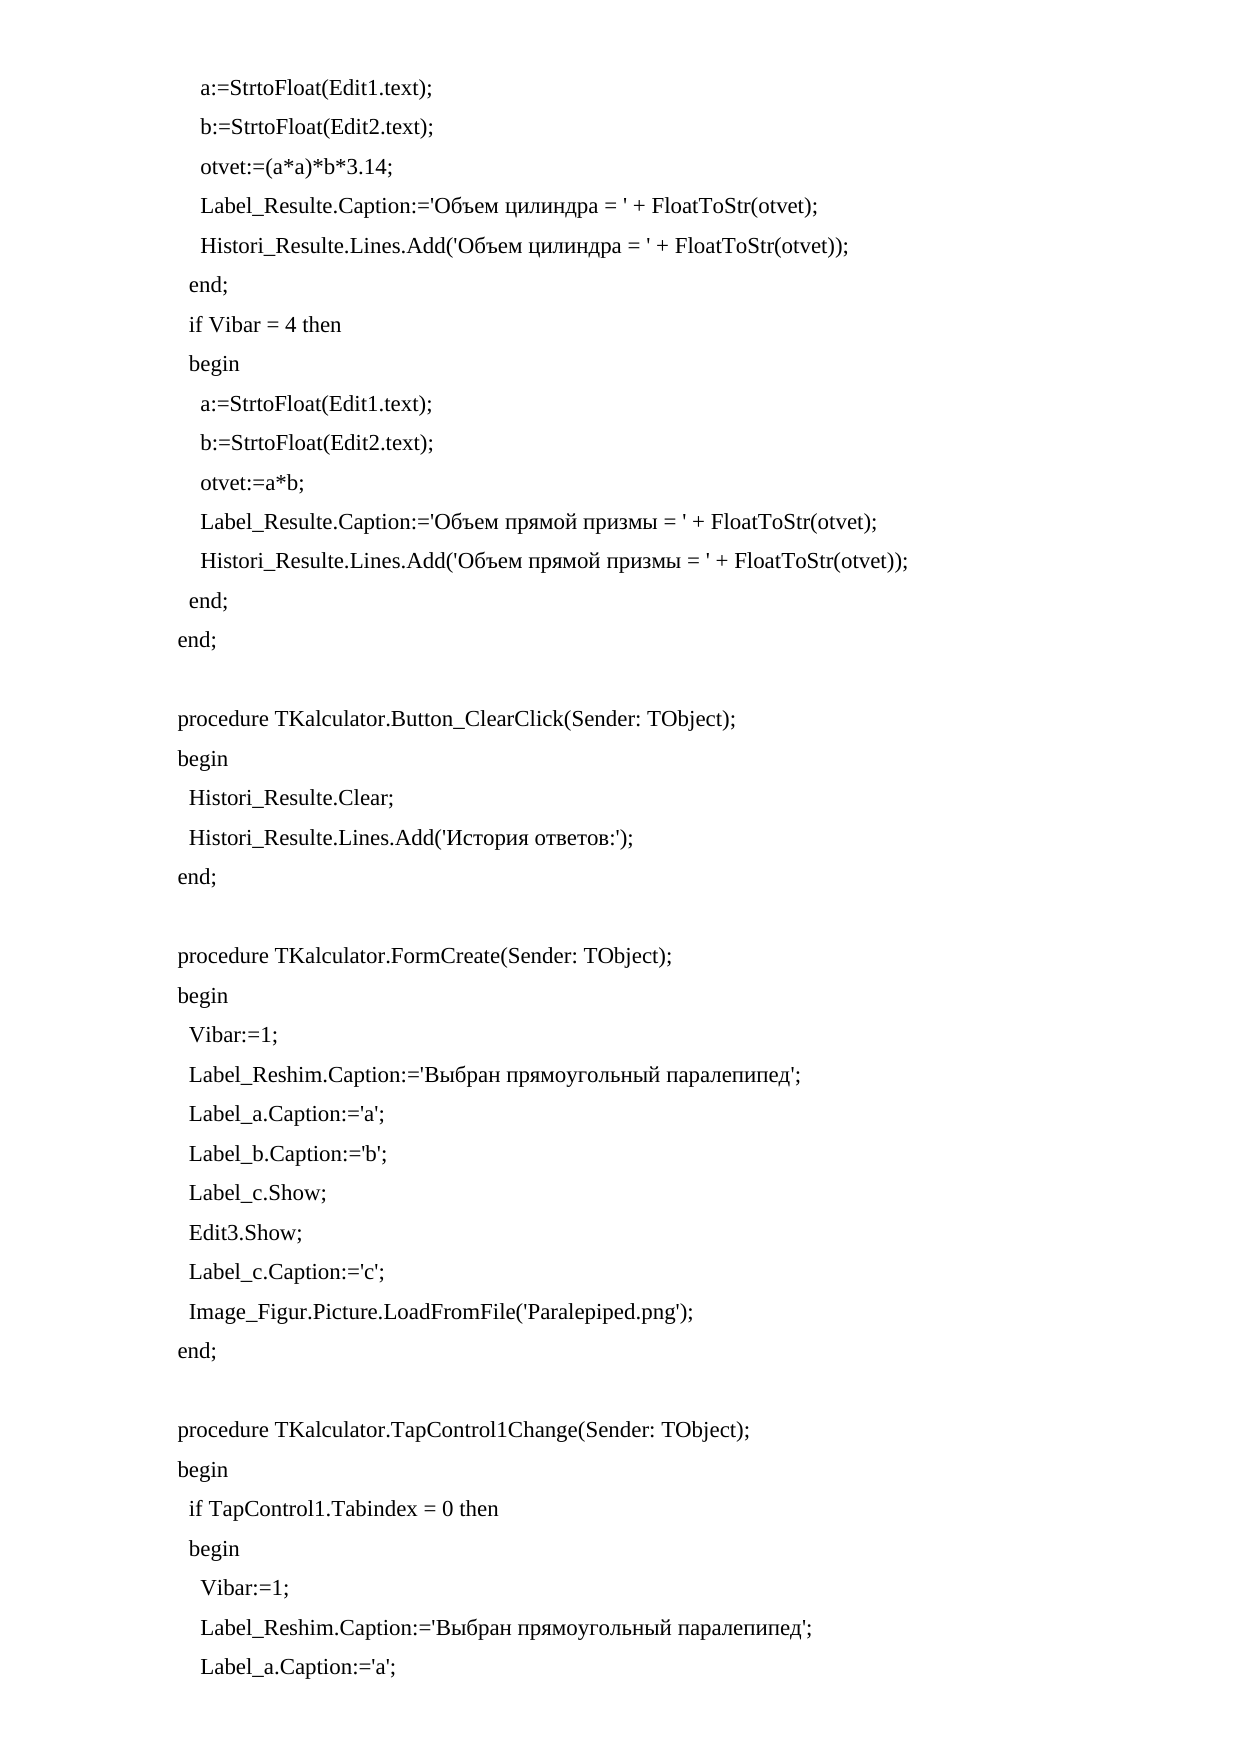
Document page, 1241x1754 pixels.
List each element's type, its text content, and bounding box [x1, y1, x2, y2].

text Histori_Resulte.Lines.Add('Объем прямой призмы = ' + FloatToStr(otvet)); [177, 548, 1152, 574]
text Label_Resulte.Caption:='Объем цилиндра = ' + FloatToStr(otvet); [177, 192, 1152, 219]
text Histori_Resulte.Clear; [177, 784, 1152, 811]
text otvet:=(a*a)*b*3.14; [177, 153, 1152, 179]
text end; [177, 627, 1152, 653]
text a:=StrtoFloat(Edit1.text); [177, 74, 1152, 100]
text begin [177, 1534, 1152, 1561]
text Histori_Resulte.Lines.Add('История ответов:'); [177, 824, 1152, 850]
text begin [177, 1456, 1152, 1482]
text Vibar:=1; [177, 1574, 1152, 1600]
text procedure TKalculator.Button_ClearClick(Sender: TObject); [177, 706, 1152, 732]
text Label_Resulte.Caption:='Объем прямой призмы = ' + FloatToStr(otvet); [177, 508, 1152, 534]
text a:=StrtoFloat(Edit1.text); [177, 390, 1152, 416]
text procedure TKalculator.FormCreate(Sender: TObject); [177, 942, 1152, 969]
text Histori_Resulte.Lines.Add('Объем цилиндра = ' + FloatToStr(otvet)); [177, 232, 1152, 258]
text Label_a.Caption:='a'; [177, 1653, 1152, 1679]
text end; [177, 271, 1152, 298]
text Label_Reshim.Caption:='Выбран прямоугольный паралепипед'; [177, 1613, 1152, 1640]
text end; [177, 863, 1152, 890]
text Label_Reshim.Caption:='Выбран прямоугольный паралепипед'; [177, 1061, 1152, 1087]
text end; [177, 1337, 1152, 1363]
text Edit3.Show; [177, 1219, 1152, 1245]
text Label_c.Caption:='c'; [177, 1258, 1152, 1284]
text b:=StrtoFloat(Edit2.text); [177, 113, 1152, 140]
text begin [177, 982, 1152, 1008]
text if TapControl1.Tabindex = 0 then [177, 1495, 1152, 1521]
text Label_c.Show; [177, 1179, 1152, 1206]
text end; [177, 587, 1152, 613]
text if Vibar = 4 then [177, 311, 1152, 337]
text Image_Figur.Picture.LoadFromFile('Paralepiped.png'); [177, 1298, 1152, 1324]
text Vibar:=1; [177, 1021, 1152, 1048]
text begin [177, 745, 1152, 771]
text begin [177, 350, 1152, 377]
text otvet:=a*b; [177, 469, 1152, 495]
text Label_a.Caption:='a'; [177, 1100, 1152, 1127]
text Label_b.Caption:='b'; [177, 1140, 1152, 1166]
text b:=StrtoFloat(Edit2.text); [177, 429, 1152, 456]
text procedure TKalculator.TapControl1Change(Sender: TObject); [177, 1416, 1152, 1442]
